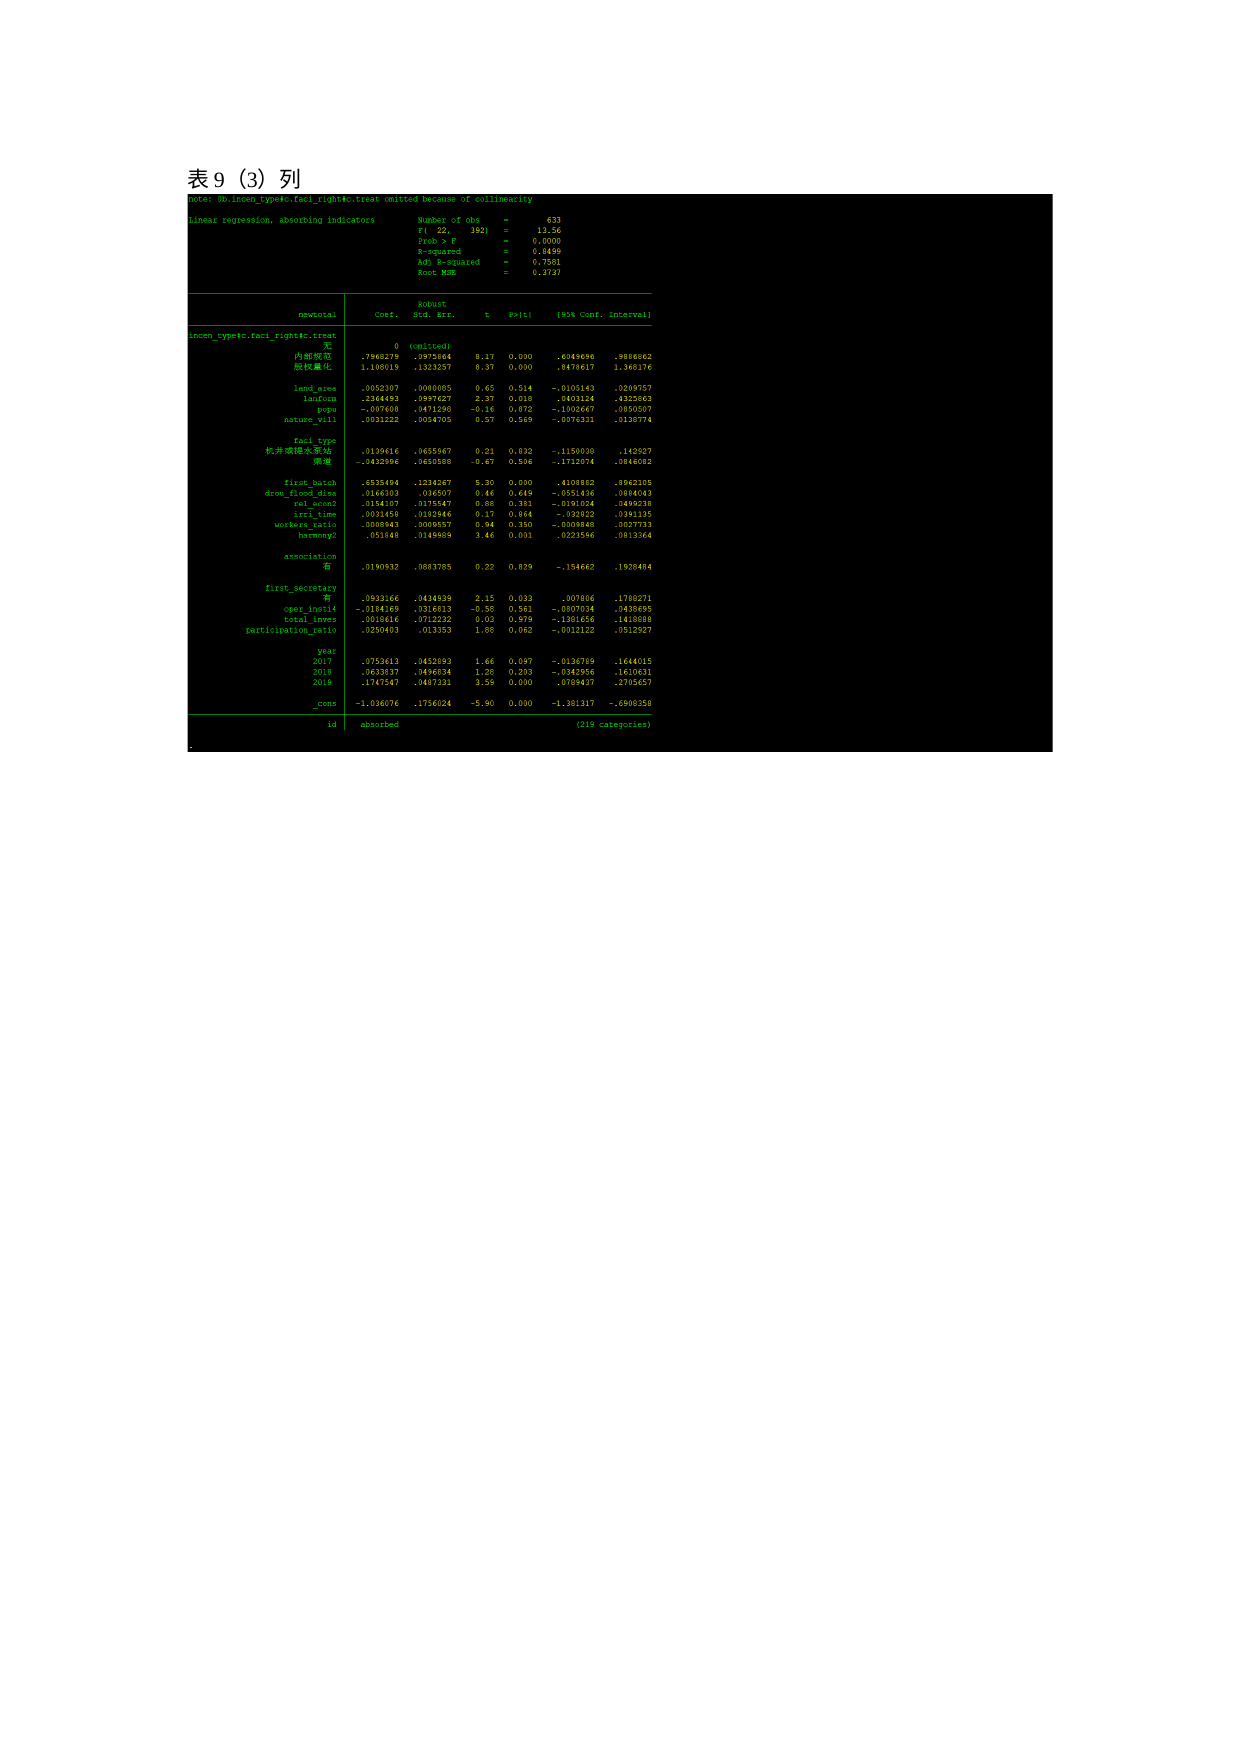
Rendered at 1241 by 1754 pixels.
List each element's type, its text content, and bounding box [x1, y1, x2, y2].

picture [187, 194, 1053, 752]
text 表9（3）列 [187, 162, 1053, 194]
